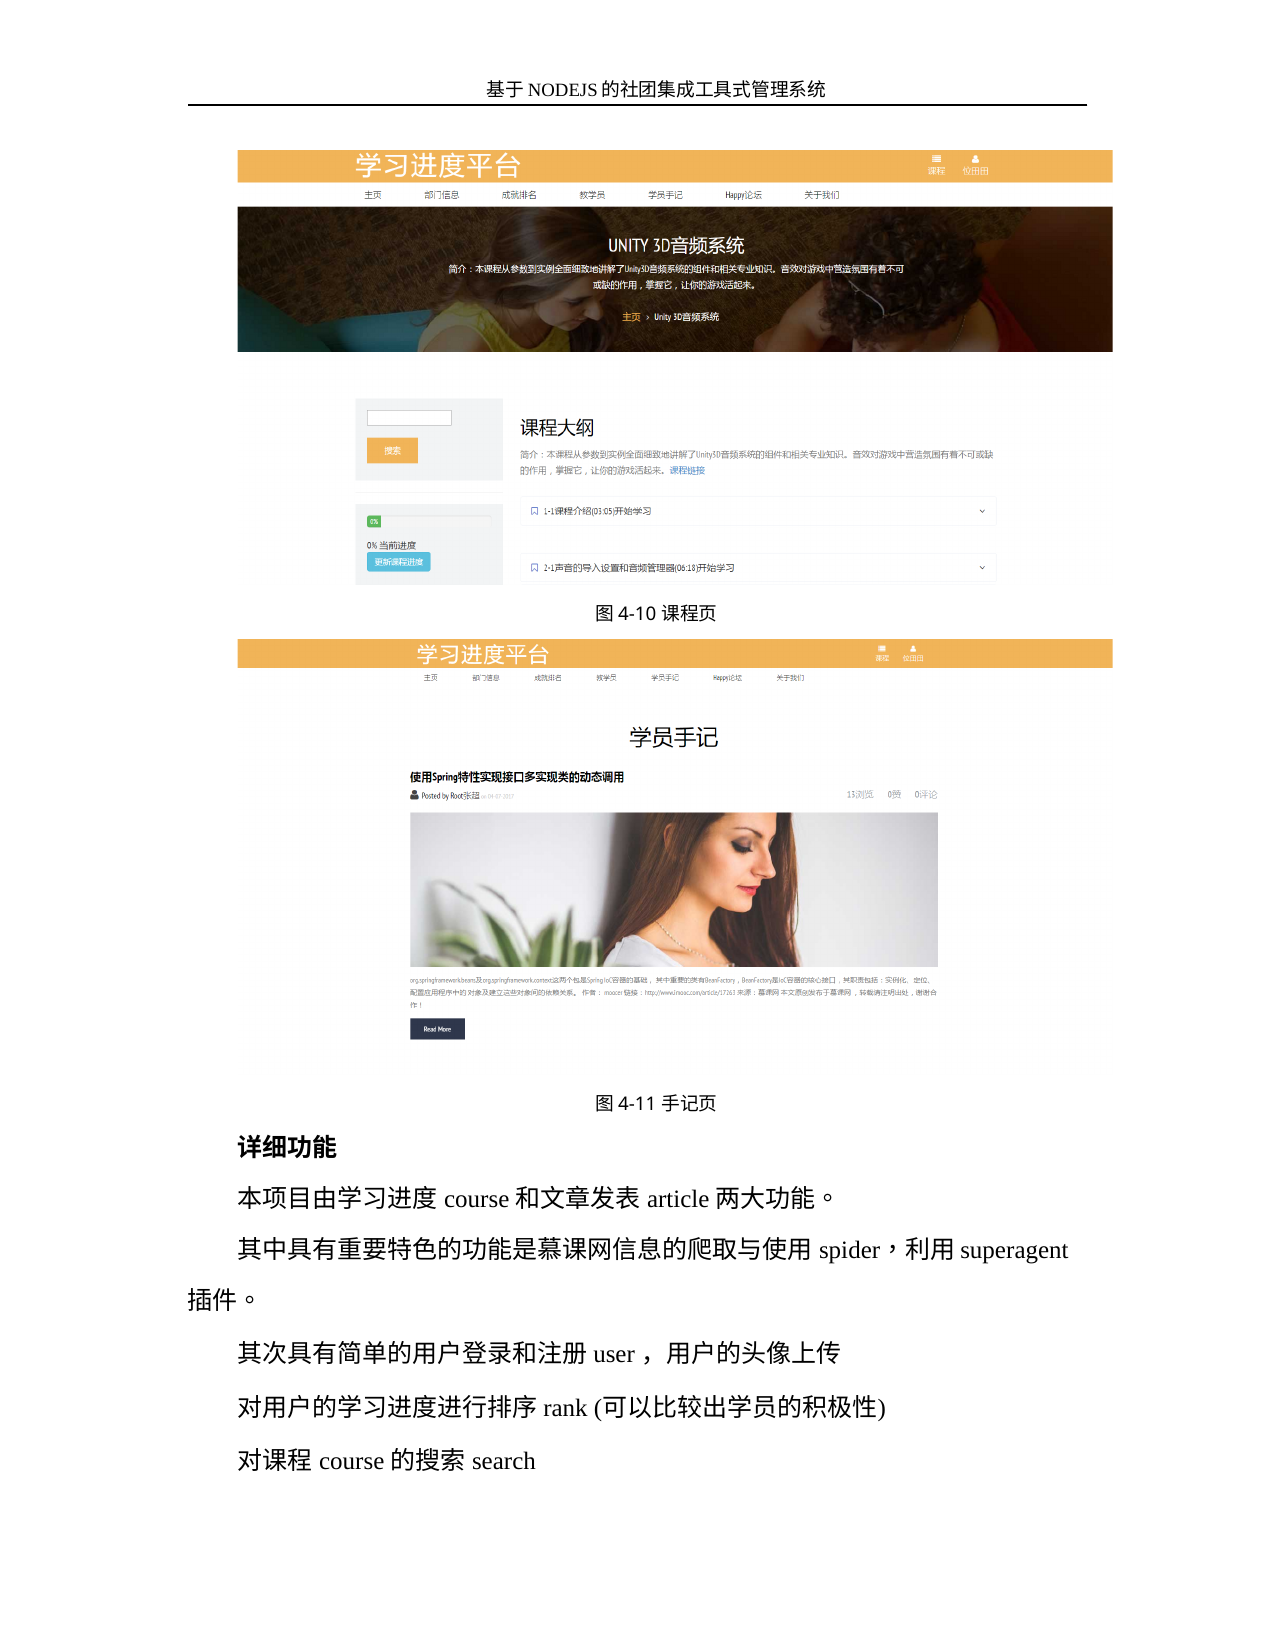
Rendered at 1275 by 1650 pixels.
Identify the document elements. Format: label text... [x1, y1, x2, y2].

picture [237, 639, 1113, 1075]
text 详细功能 [187, 1129, 1087, 1163]
text 对课程 course 的搜索 search [187, 1442, 1087, 1476]
text 其次具有简单的用户登录和注册 user ，用户的头像上传 [187, 1333, 1087, 1370]
text 图4-10 课程页 [187, 599, 1087, 626]
picture [237, 150, 1113, 585]
text 本项目由学习进度 course 和文章发表 article 两大功能。 [187, 1180, 1087, 1214]
text 其中具有重要特色的功能是慕课网信息的爬取与使用 spider，利用superagent插件。 [187, 1231, 1087, 1317]
text 图4-11 手记页 [187, 1089, 1087, 1116]
text 对用户的学习进度进行排序 rank (可以比较出学员的积极性) [187, 1388, 1087, 1424]
